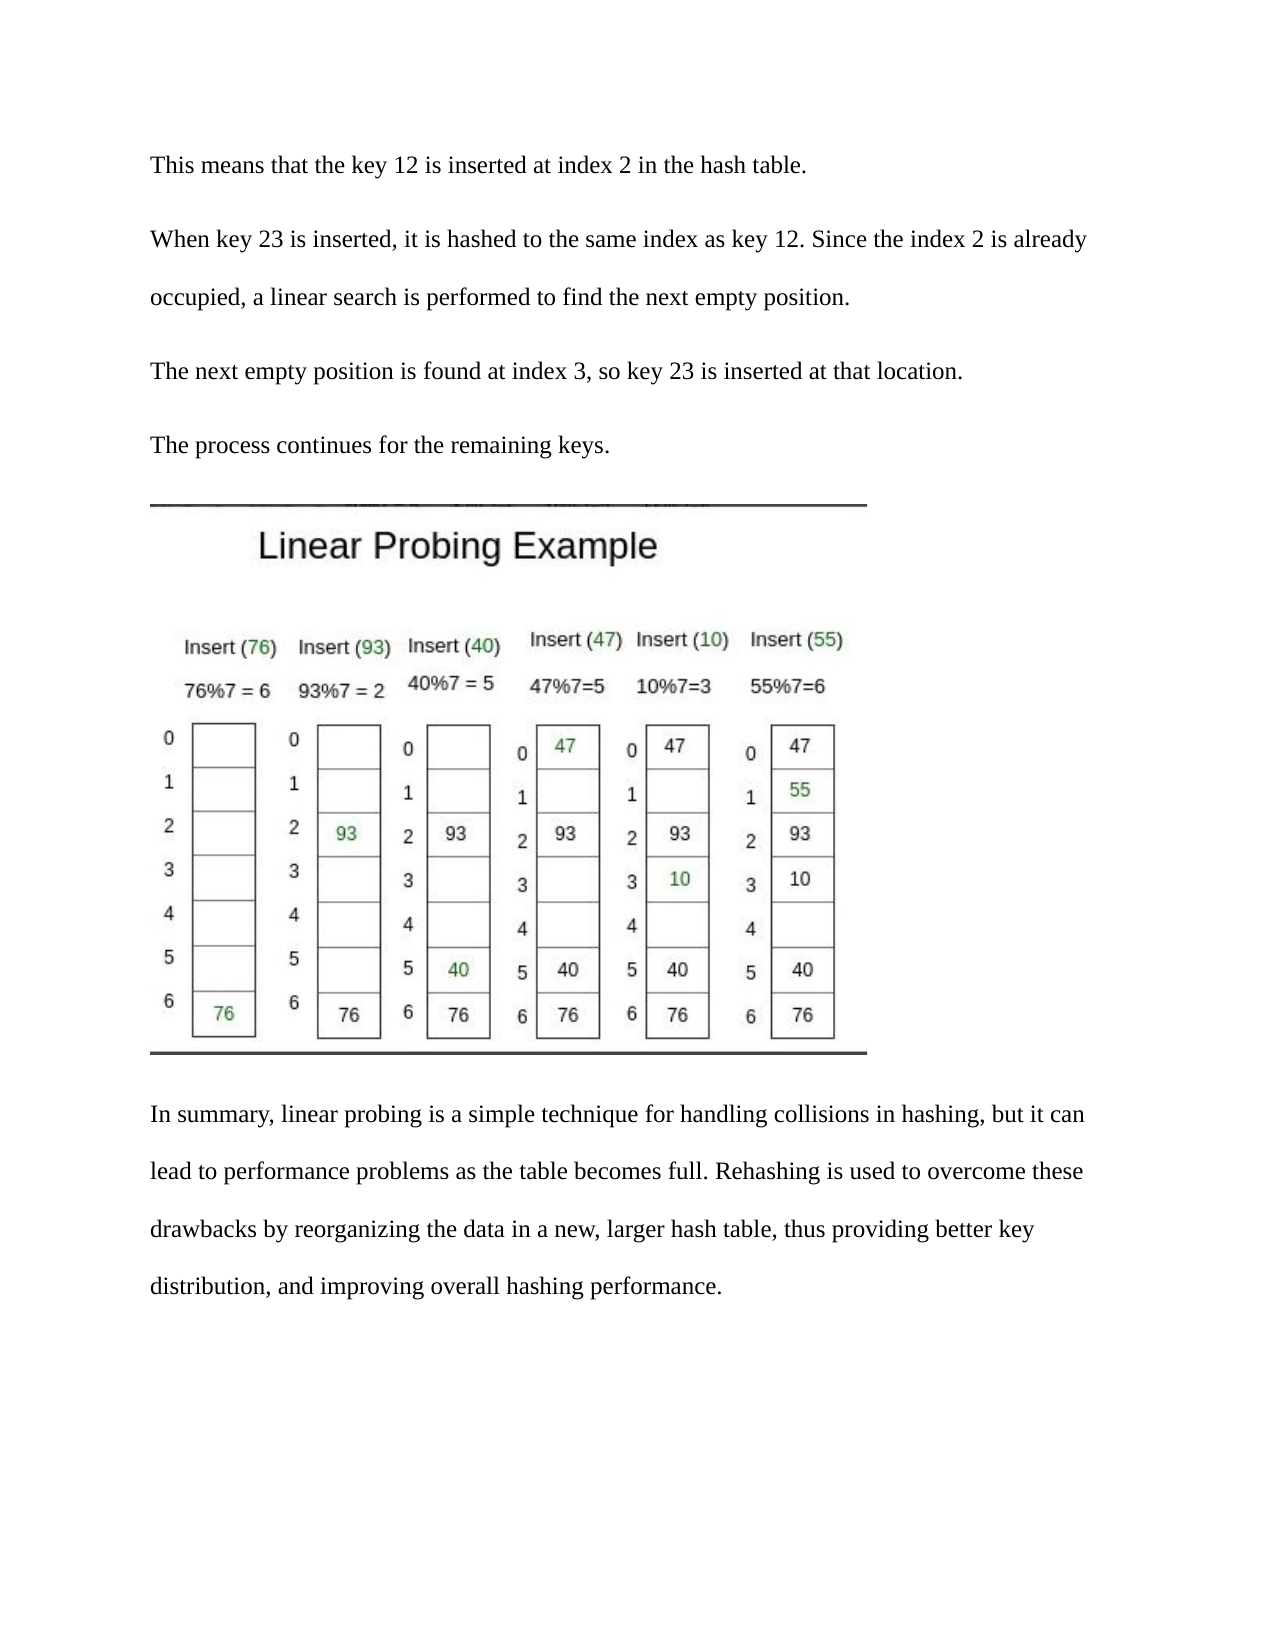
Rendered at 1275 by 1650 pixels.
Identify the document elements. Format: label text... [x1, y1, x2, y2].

text When key 23 is inserted, it is hashed to the same index as key 12. Since the index 2 is already occupied, a linear search is performed to find the next empty position. [150, 224, 1125, 310]
text The next empty position is found at index 3, so key 23 is inserted at that location. [150, 356, 1125, 384]
text The process continues for the remaining keys. [150, 430, 1125, 459]
picture [150, 504, 868, 1055]
text This means that the key 12 is inserted at index 2 in the hash table. [150, 150, 1125, 179]
text In summary, linear probing is a simple technique for handling collisions in hashing, but it can lead to performance problems as the table becomes full. Rehashing is used to overcome these drawbacks by reorganizing the data in a new, larger hash table, thus providing better key distribution, and improving overall hashing performance. [150, 1099, 1125, 1300]
